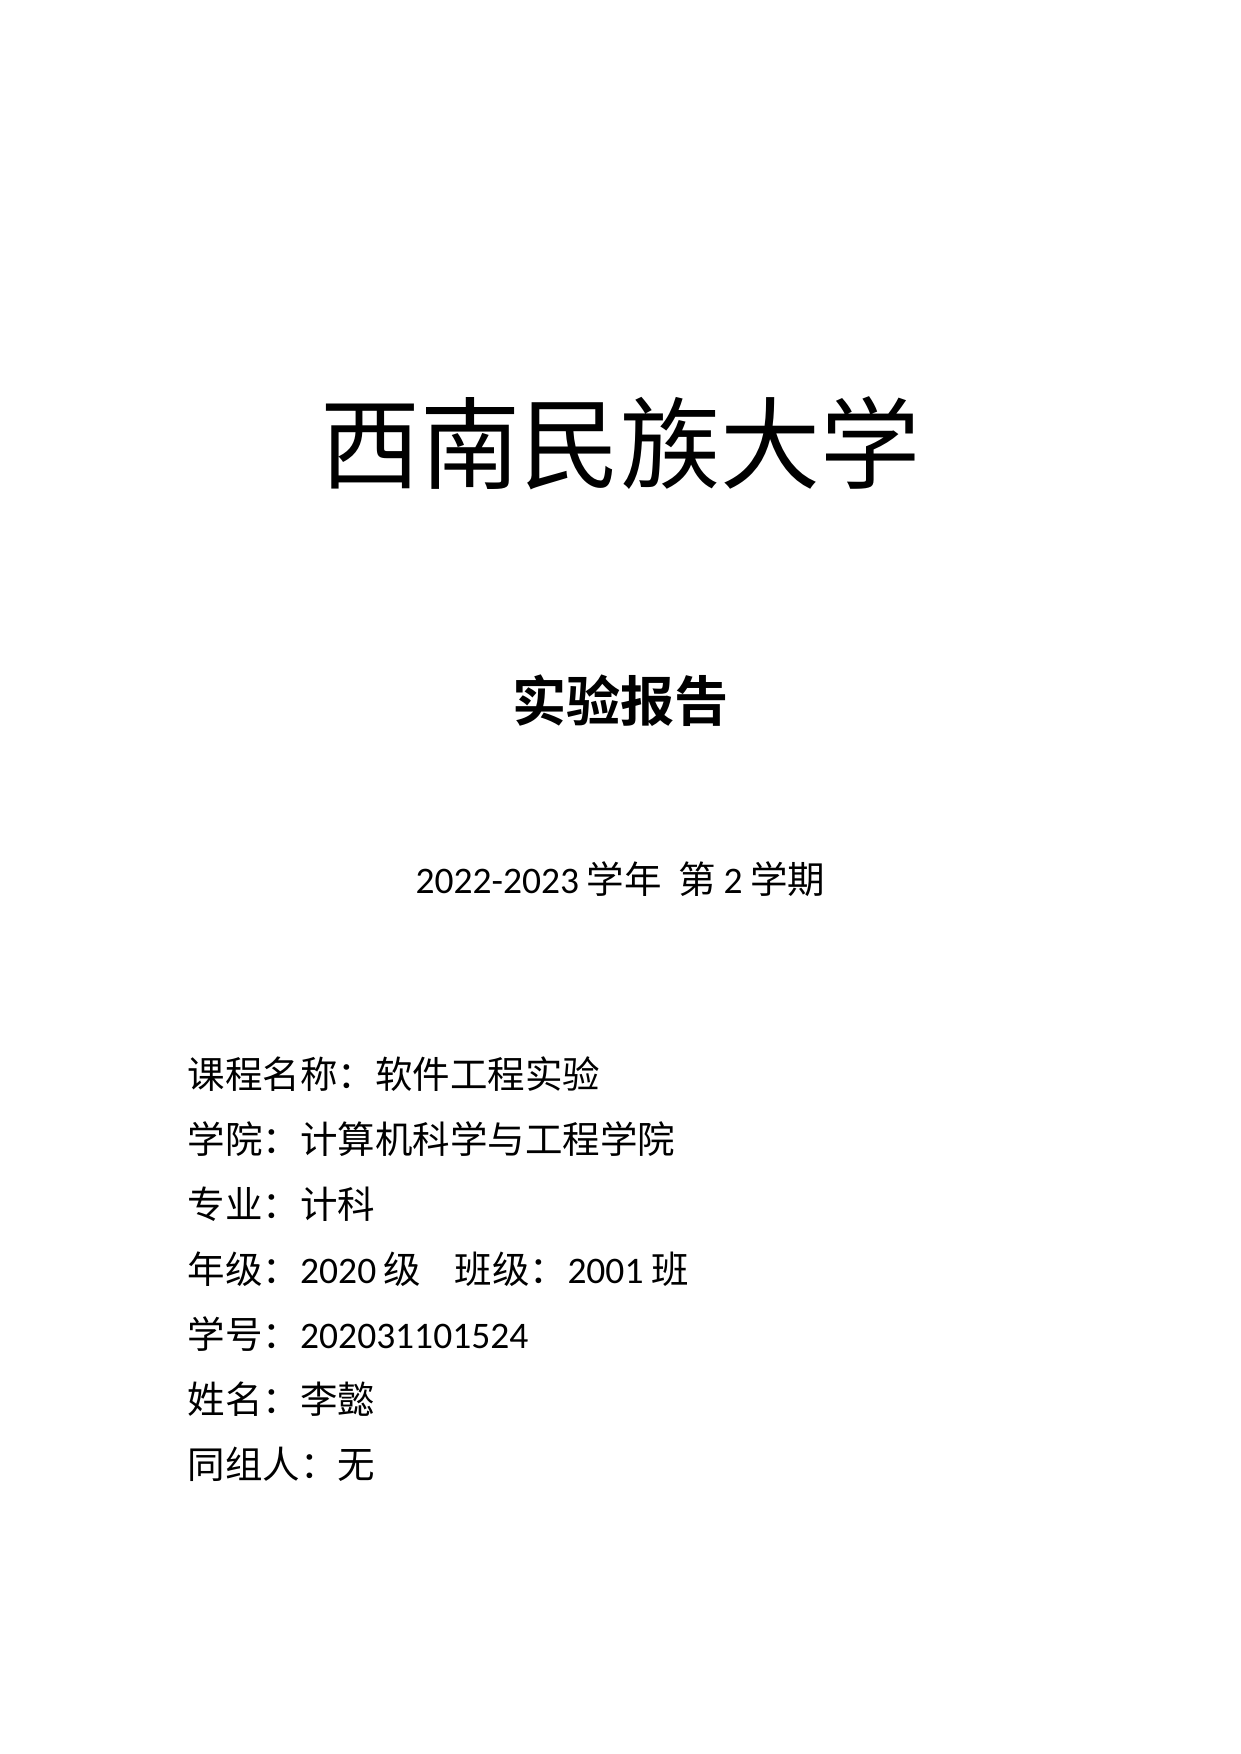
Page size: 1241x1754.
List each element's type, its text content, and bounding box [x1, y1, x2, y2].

text 学号：202031101524 [187, 1299, 1053, 1364]
text 姓名：李懿 [187, 1364, 1053, 1429]
text 2022-2023学年 第2学期 [187, 844, 1053, 909]
text 年级：2020级 班级：2001班 [187, 1234, 1053, 1299]
text 西南民族大学 [187, 357, 1053, 519]
text 专业：计科 [187, 1169, 1053, 1234]
text 实验报告 [187, 649, 1053, 747]
text 学院：计算机科学与工程学院 [187, 1104, 1053, 1169]
text 同组人：无 [187, 1429, 1053, 1494]
text 课程名称：软件工程实验 [187, 1039, 1053, 1104]
